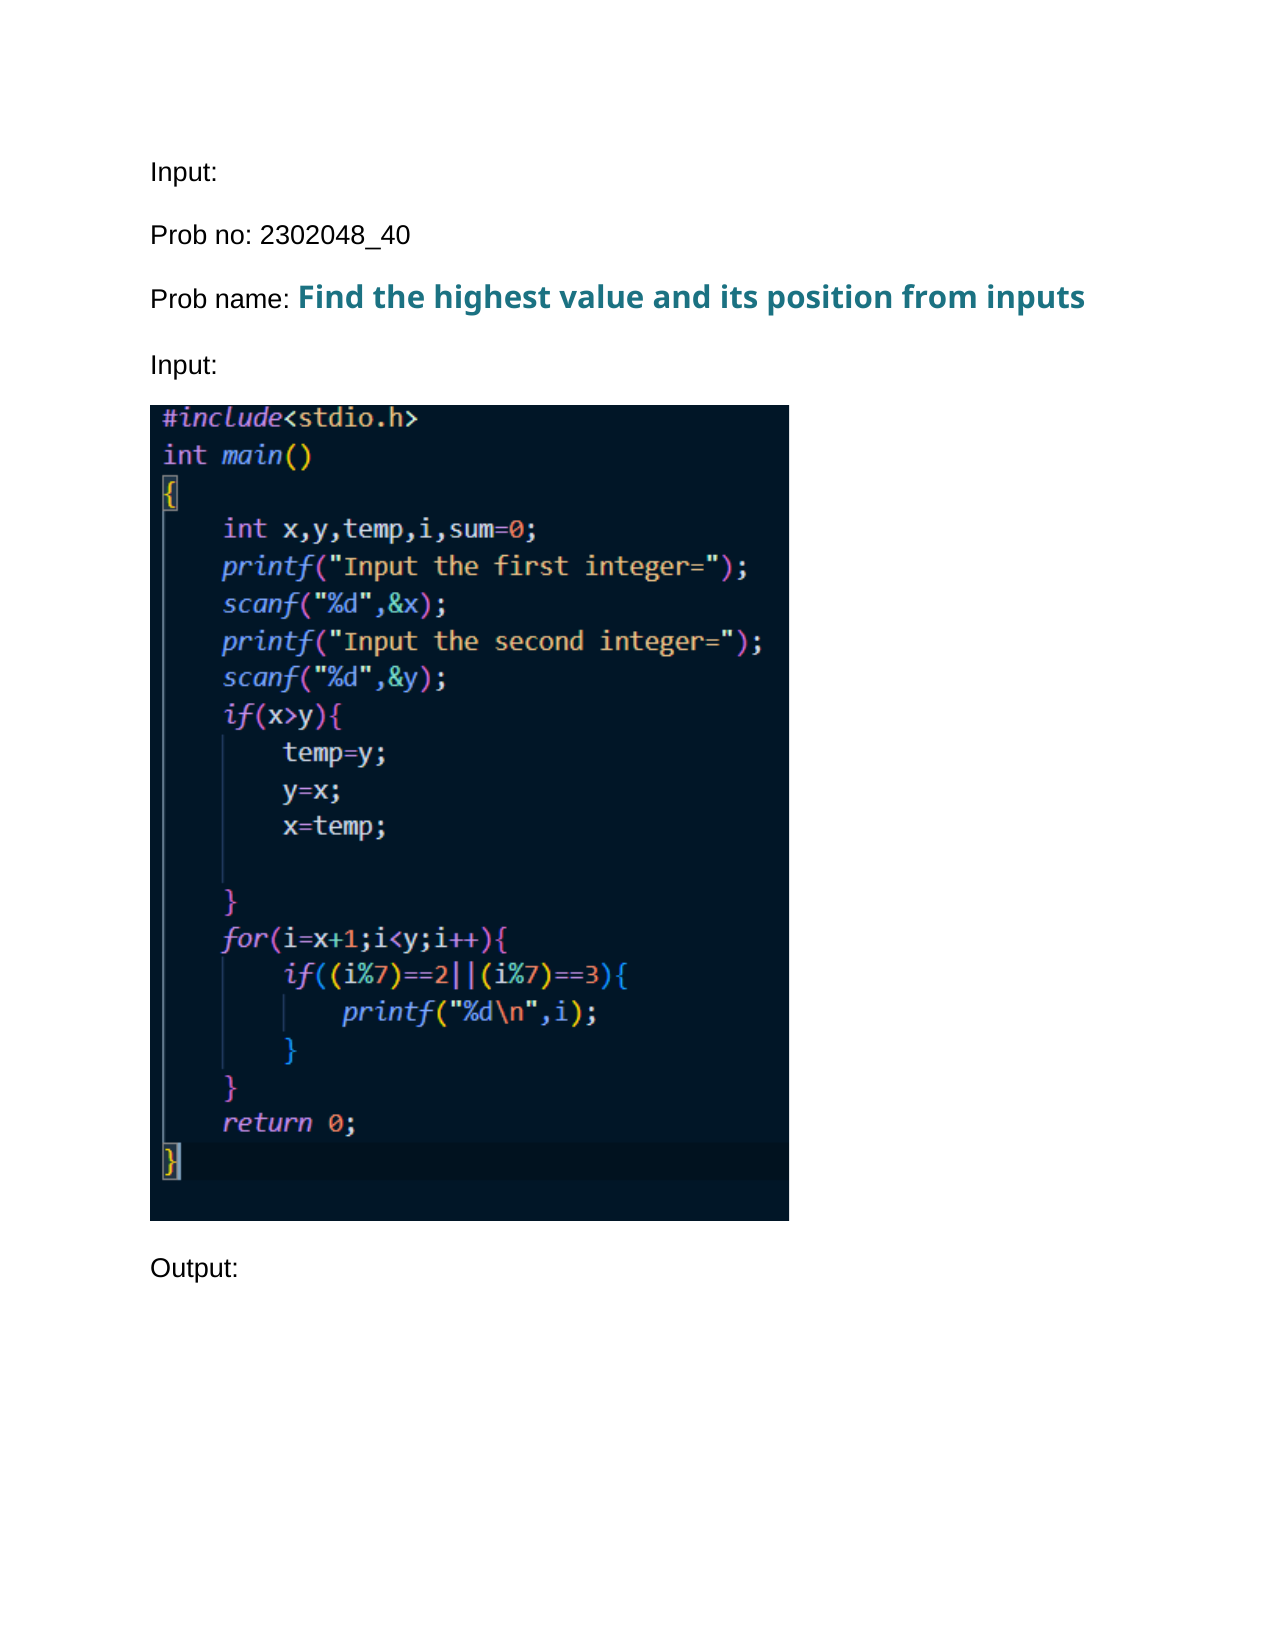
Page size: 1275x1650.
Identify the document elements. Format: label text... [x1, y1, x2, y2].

text Output: [150, 1246, 1125, 1283]
picture [150, 405, 790, 1221]
text Prob no: 2302048_40 [150, 212, 1125, 250]
text Input: [150, 150, 1125, 187]
text Input: [150, 343, 1125, 380]
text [150, 275, 1125, 318]
